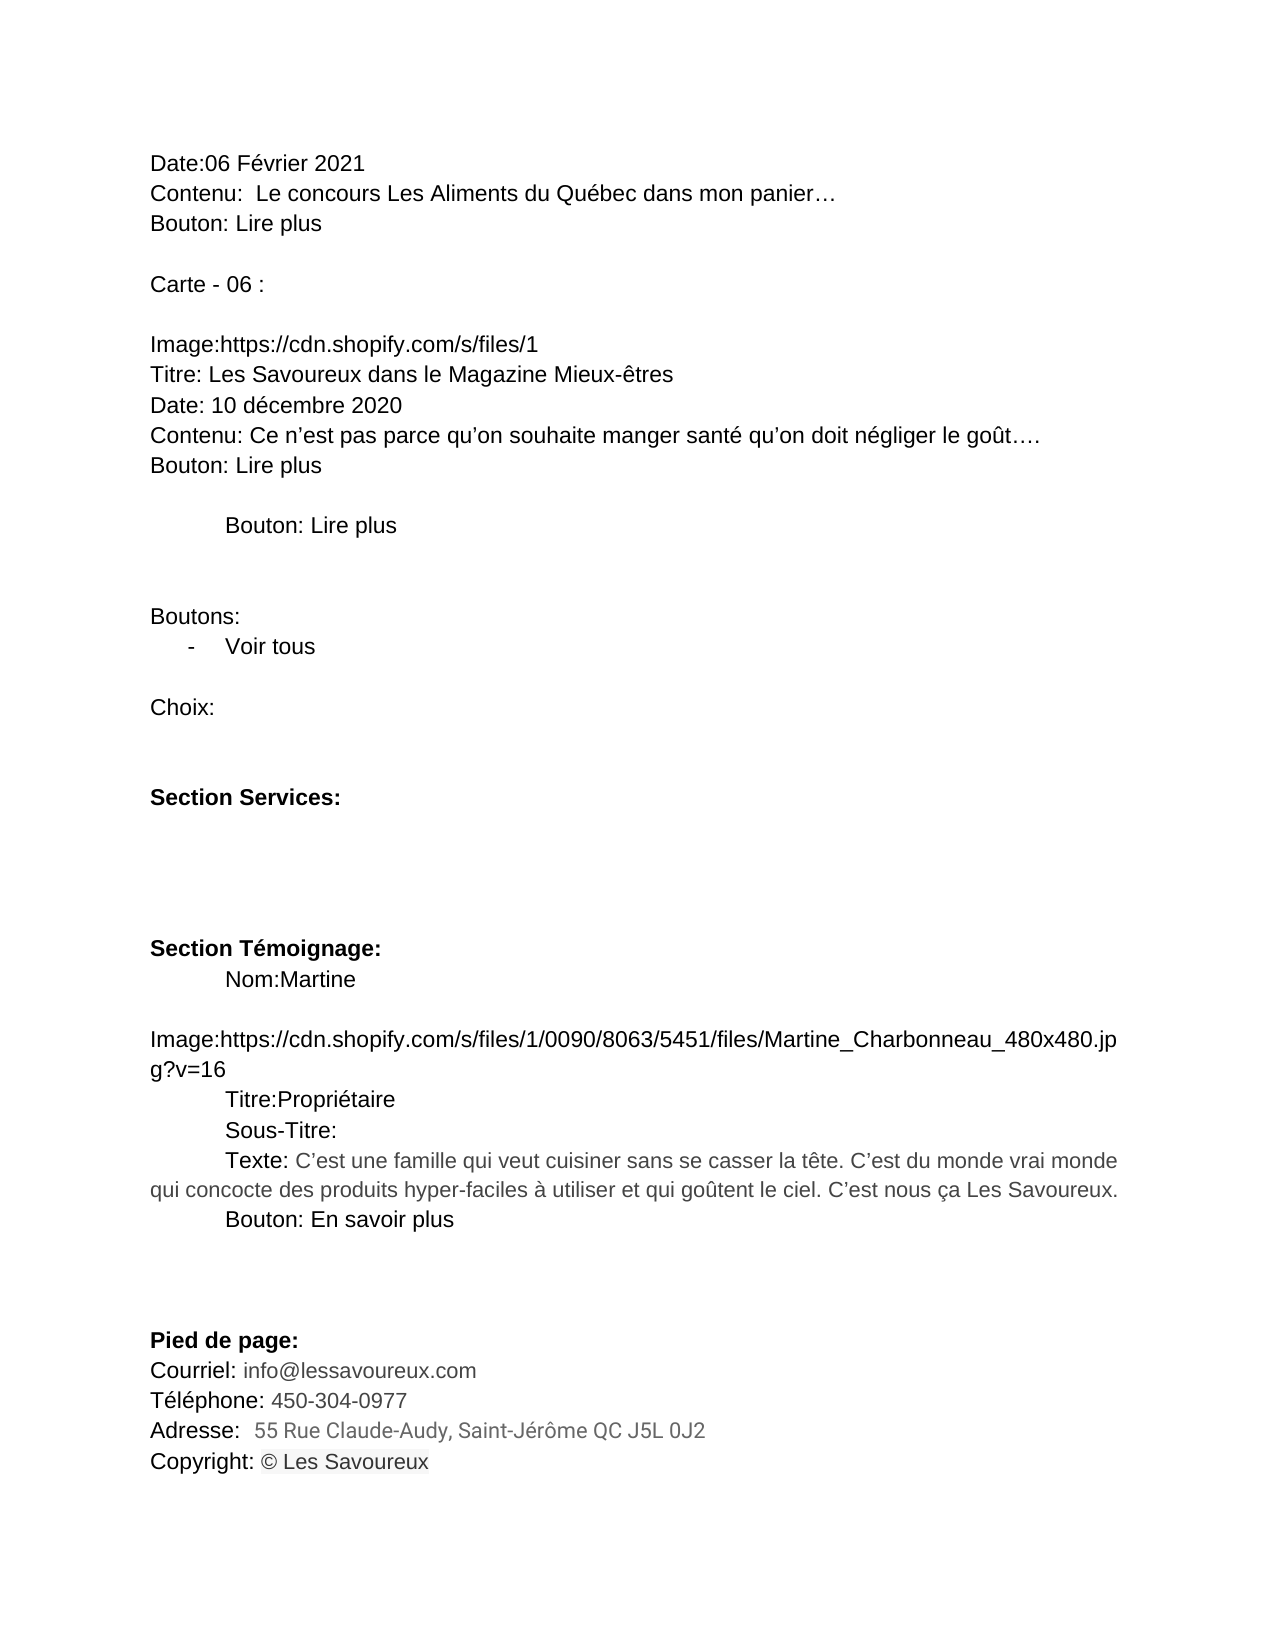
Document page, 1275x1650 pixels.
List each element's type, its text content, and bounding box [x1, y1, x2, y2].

text Contenu: Le concours Les Aliments du Québec dans mon panier… [150, 180, 1125, 207]
list Voir tous [187, 633, 1125, 660]
text Copyright: © Les Savoureux [150, 1448, 1125, 1474]
text Image:https://cdn.shopify.com/s/files/1/0090/8063/5451/files/Martine_Charbonneau_480x480.jpg?v=16 [150, 996, 1125, 1083]
text Pied de page: [150, 1327, 1125, 1353]
text Contenu: Ce n’est pas parce qu’on souhaite manger santé qu’on doit négliger le goût…. [150, 422, 1125, 448]
text Choix: [150, 694, 1125, 720]
text Bouton: Lire plus [150, 512, 1125, 539]
text Bouton: En savoir plus [150, 1206, 1125, 1232]
text Bouton: Lire plus [150, 210, 1125, 237]
text Image:https://cdn.shopify.com/s/files/1 [150, 331, 1125, 358]
text Section Témoignage: [150, 935, 1125, 962]
text Carte - 06 : [150, 271, 1125, 297]
text Téléphone: 450-304-0977 [150, 1387, 1125, 1413]
text Texte: C’est une famille qui veut cuisiner sans se casser la tête. C’est du monde vrai monde qui concocte des produits hyper-faciles à utiliser et qui goûtent le ciel. C’est nous ça Les Savoureux. [150, 1147, 1125, 1202]
text Boutons: [150, 603, 1125, 629]
text Date:06 Février 2021 [150, 150, 1125, 176]
text Titre:Propriétaire [150, 1086, 1125, 1113]
text Adresse: 55 Rue Claude-Audy, Saint-Jérôme QC J5L 0J2 [150, 1417, 1125, 1444]
text Bouton: Lire plus [150, 452, 1125, 478]
text Titre: Les Savoureux dans le Magazine Mieux-êtres [150, 361, 1125, 388]
text Date: 10 décembre 2020 [150, 392, 1125, 418]
text Courriel: info@lessavoureux.com [150, 1357, 1125, 1383]
text Nom:Martine [150, 966, 1125, 992]
text Section Services: [150, 784, 1125, 811]
text Sous-Titre: [150, 1117, 1125, 1143]
